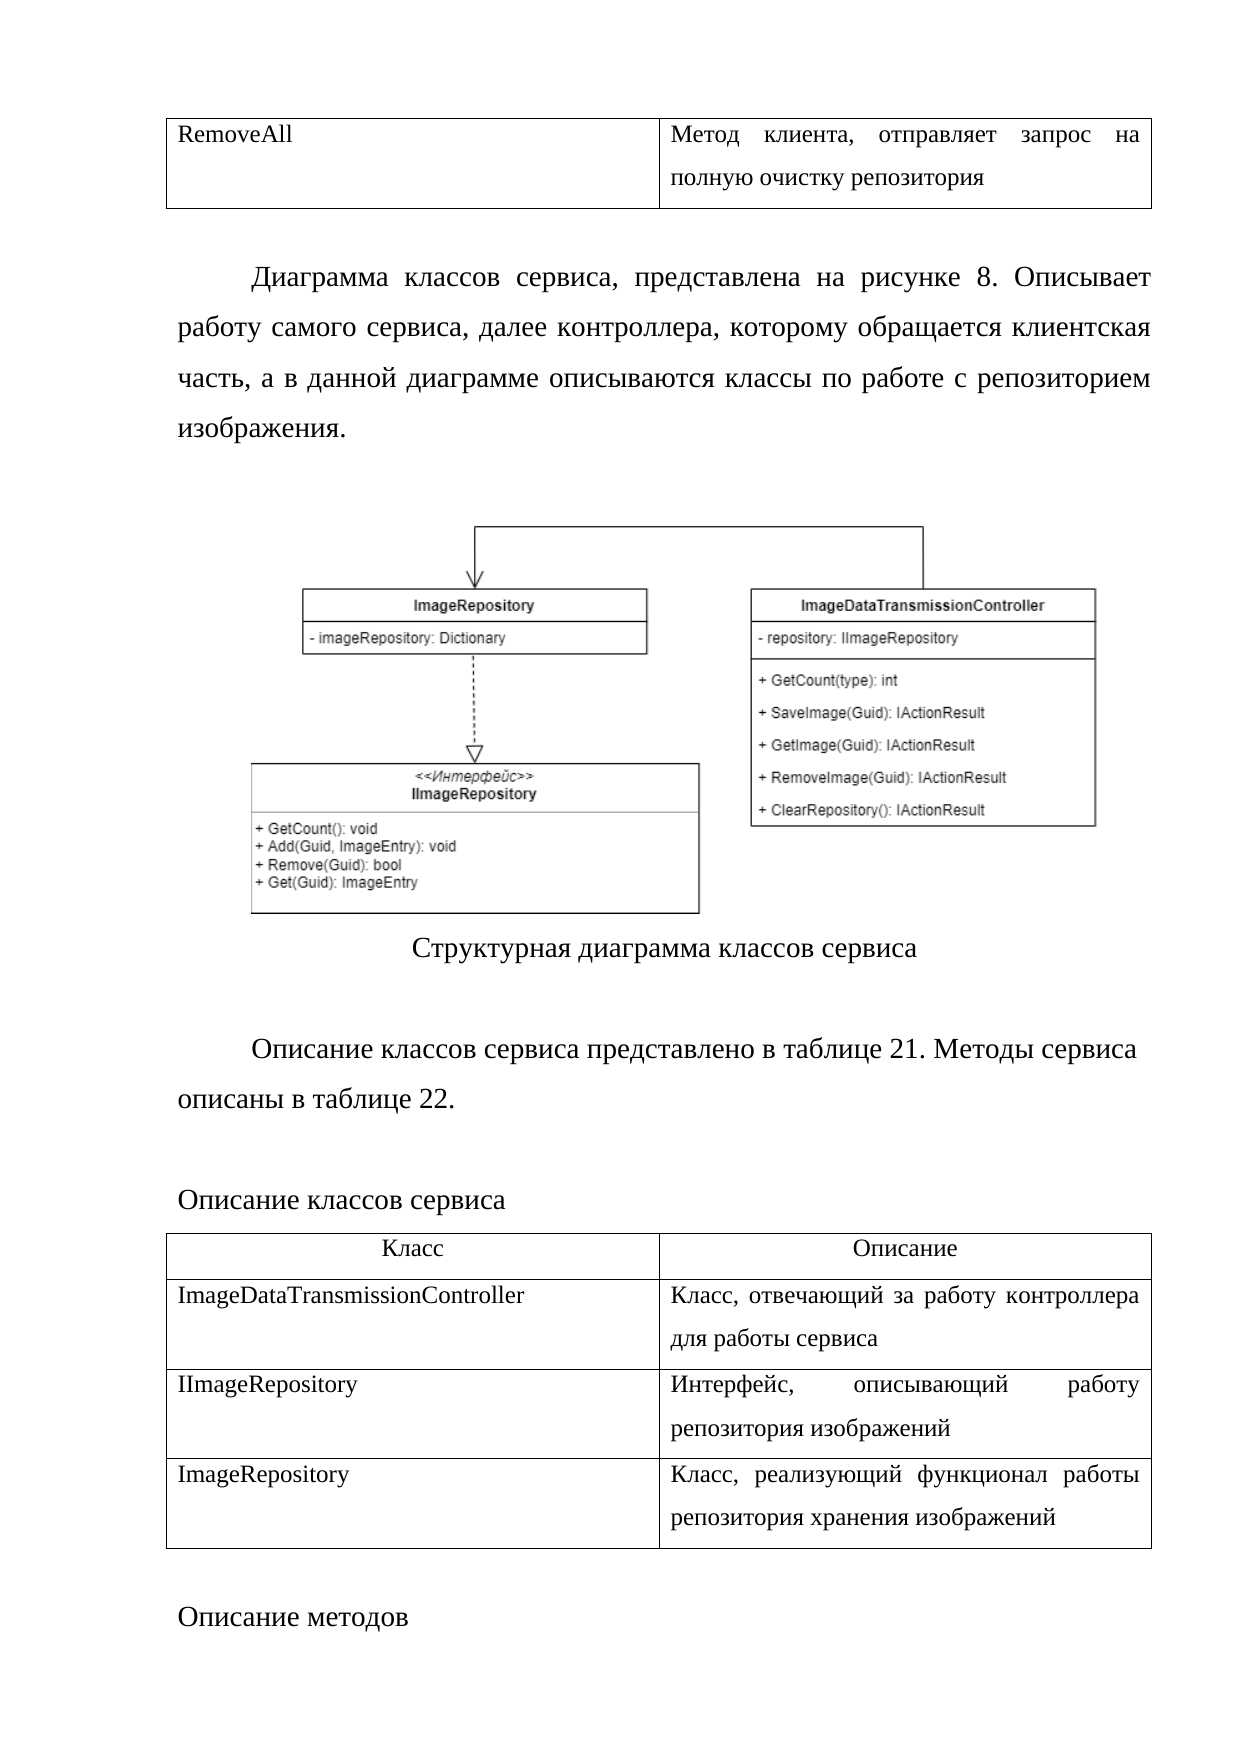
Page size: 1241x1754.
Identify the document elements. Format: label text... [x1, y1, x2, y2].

table_cell ImageDataTransmissionController [167, 1280, 659, 1368]
text Описание классов сервиса представлено в таблице 21. Методы сервиса описаны в таблице 22. [177, 1031, 1152, 1115]
table_header Класс [167, 1234, 659, 1279]
text Структурная диаграмма классов сервиса [177, 931, 1152, 964]
table_cell Класс, реализующий функционал работы репозитория хранения изображений [660, 1459, 1151, 1548]
table_cell ImageRepository [167, 1459, 659, 1548]
table_cell Класс, отвечающий за работу контроллера для работы сервиса [660, 1280, 1151, 1368]
table_cell RemoveAll [167, 119, 659, 208]
text Описание классов сервиса [177, 1182, 1152, 1216]
text Диаграмма классов сервиса, представлена на рисунке 8. Описывает работу самого сервиса, далее контроллера, которому обращается клиентская часть, а в данной диаграмме описываются классы по работе с репозиторием изображения. [177, 259, 1152, 443]
table_cell IImageRepository [167, 1370, 659, 1458]
picture [251, 510, 1097, 914]
table_cell Интерфейс, описывающий работу репозитория изображений [660, 1370, 1151, 1458]
table_header Описание [660, 1234, 1151, 1279]
table_cell Метод клиента, отправляет запрос на полную очистку репозитория [660, 119, 1151, 208]
text Описание методов [177, 1599, 1152, 1632]
